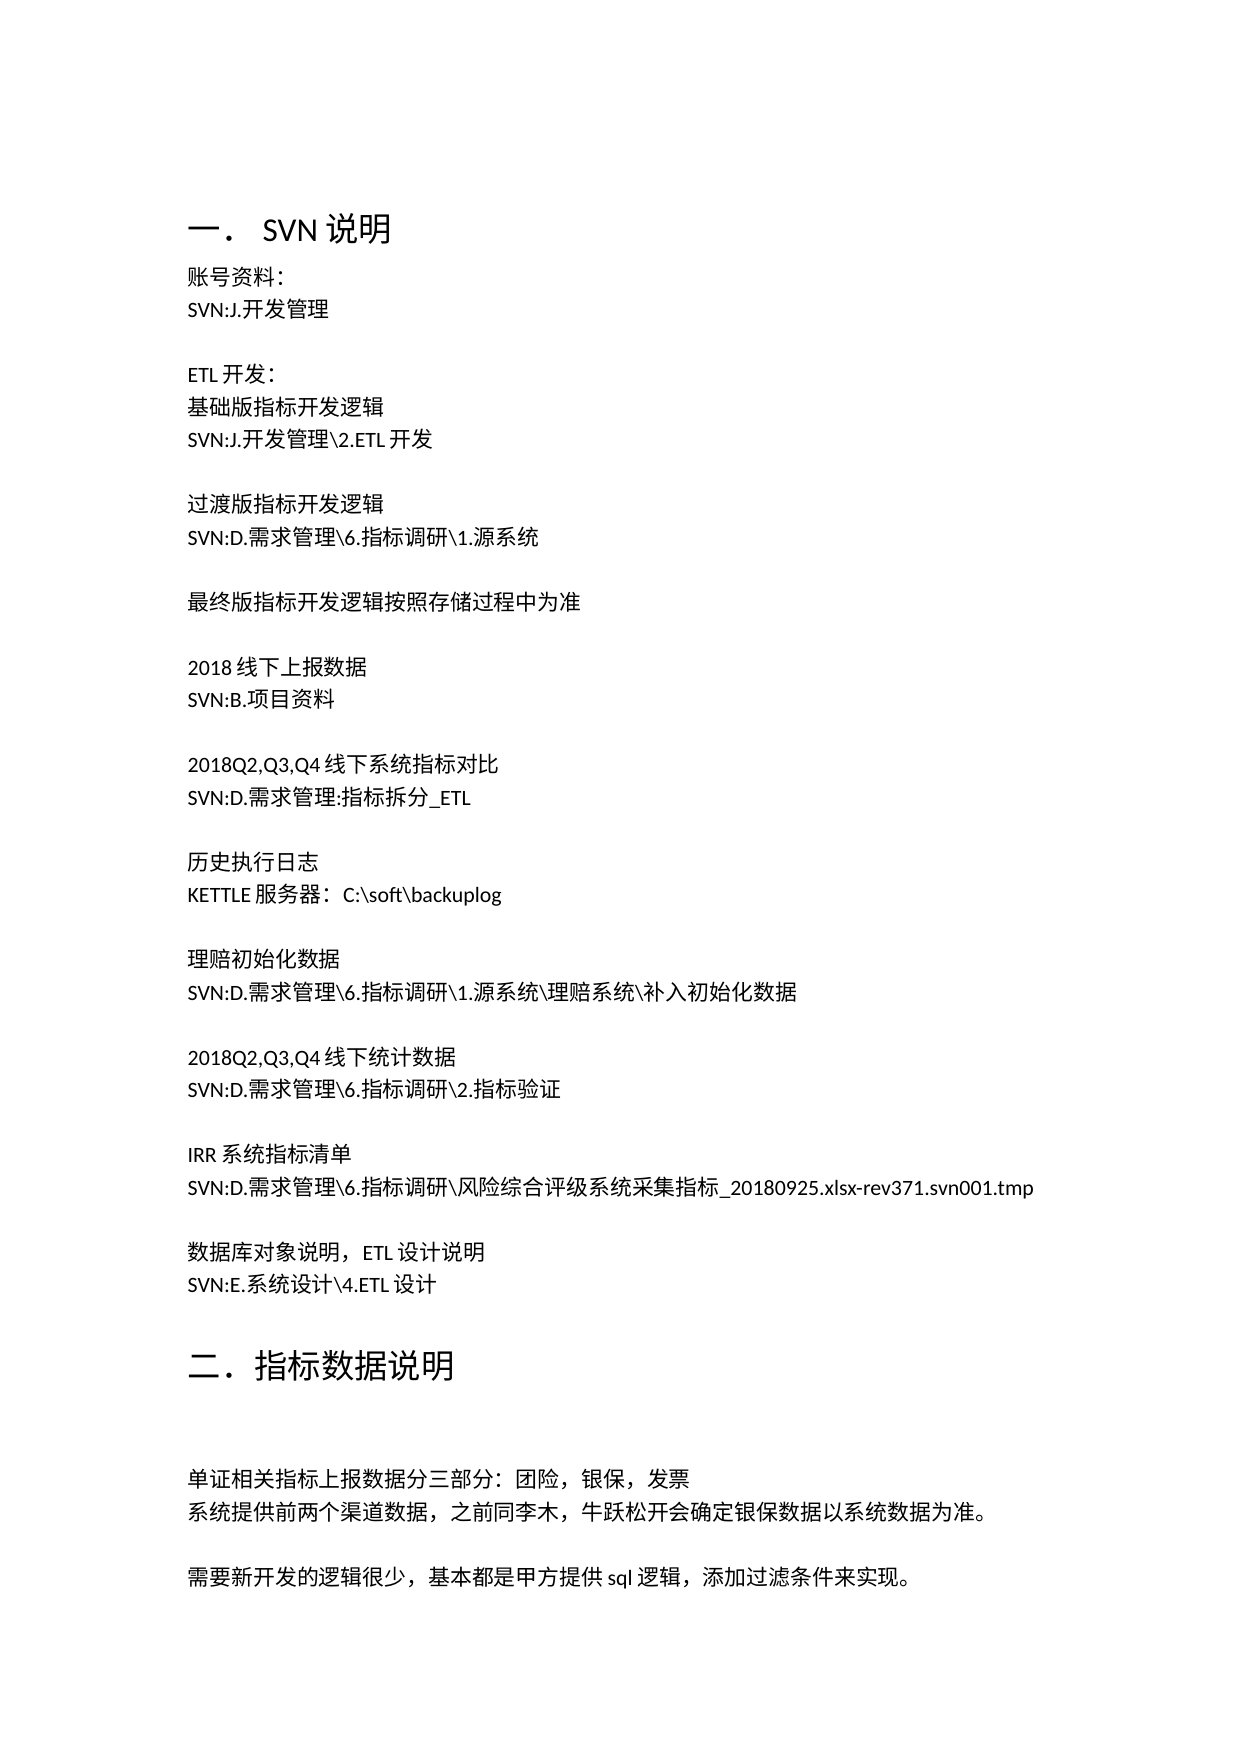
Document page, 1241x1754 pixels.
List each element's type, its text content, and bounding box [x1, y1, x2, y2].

text 二．指标数据说明 [187, 1332, 1053, 1397]
text 基础版指标开发逻辑 [187, 389, 1053, 422]
text SVN:D.需求管理\6.指标调研\风险综合评级系统采集指标_20180925.xlsx-rev371.svn001.tmp [187, 1169, 1053, 1202]
text 单证相关指标上报数据分三部分：团险，银保，发票 [187, 1462, 1053, 1494]
text 2018线下上报数据 [187, 649, 1053, 682]
text SVN:D.需求管理\6.指标调研\1.源系统 [187, 519, 1053, 552]
text 历史执行日志 [187, 844, 1053, 877]
text SVN:J.开发管理 [187, 292, 1053, 324]
text SVN:B.项目资料 [187, 682, 1053, 714]
text SVN:J.开发管理\2.ETL开发 [187, 422, 1053, 454]
text 2018Q2,Q3,Q4线下统计数据 [187, 1039, 1053, 1072]
text SVN:D.需求管理:指标拆分_ETL [187, 779, 1053, 812]
text 理赔初始化数据 [187, 942, 1053, 974]
text KETTLE服务器：C:\soft\backuplog [187, 877, 1053, 909]
text SVN:E.系统设计\4.ETL设计 [187, 1267, 1053, 1299]
text SVN:D.需求管理\6.指标调研\1.源系统\理赔系统\补入初始化数据 [187, 974, 1053, 1007]
text 需要新开发的逻辑很少，基本都是甲方提供sql逻辑，添加过滤条件来实现。 [187, 1559, 1053, 1592]
text 过渡版指标开发逻辑 [187, 487, 1053, 519]
text 最终版指标开发逻辑按照存储过程中为准 [187, 584, 1053, 617]
text 账号资料： [187, 259, 1053, 292]
text 数据库对象说明，ETL设计说明 [187, 1234, 1053, 1267]
text SVN:D.需求管理\6.指标调研\2.指标验证 [187, 1072, 1053, 1104]
text ETL开发： [187, 357, 1053, 389]
text 系统提供前两个渠道数据，之前同李木，牛跃松开会确定银保数据以系统数据为准。 [187, 1494, 1053, 1527]
text 2018Q2,Q3,Q4线下系统指标对比 [187, 747, 1053, 779]
list SVN说明 [187, 194, 1053, 259]
text IRR系统指标清单 [187, 1137, 1053, 1169]
